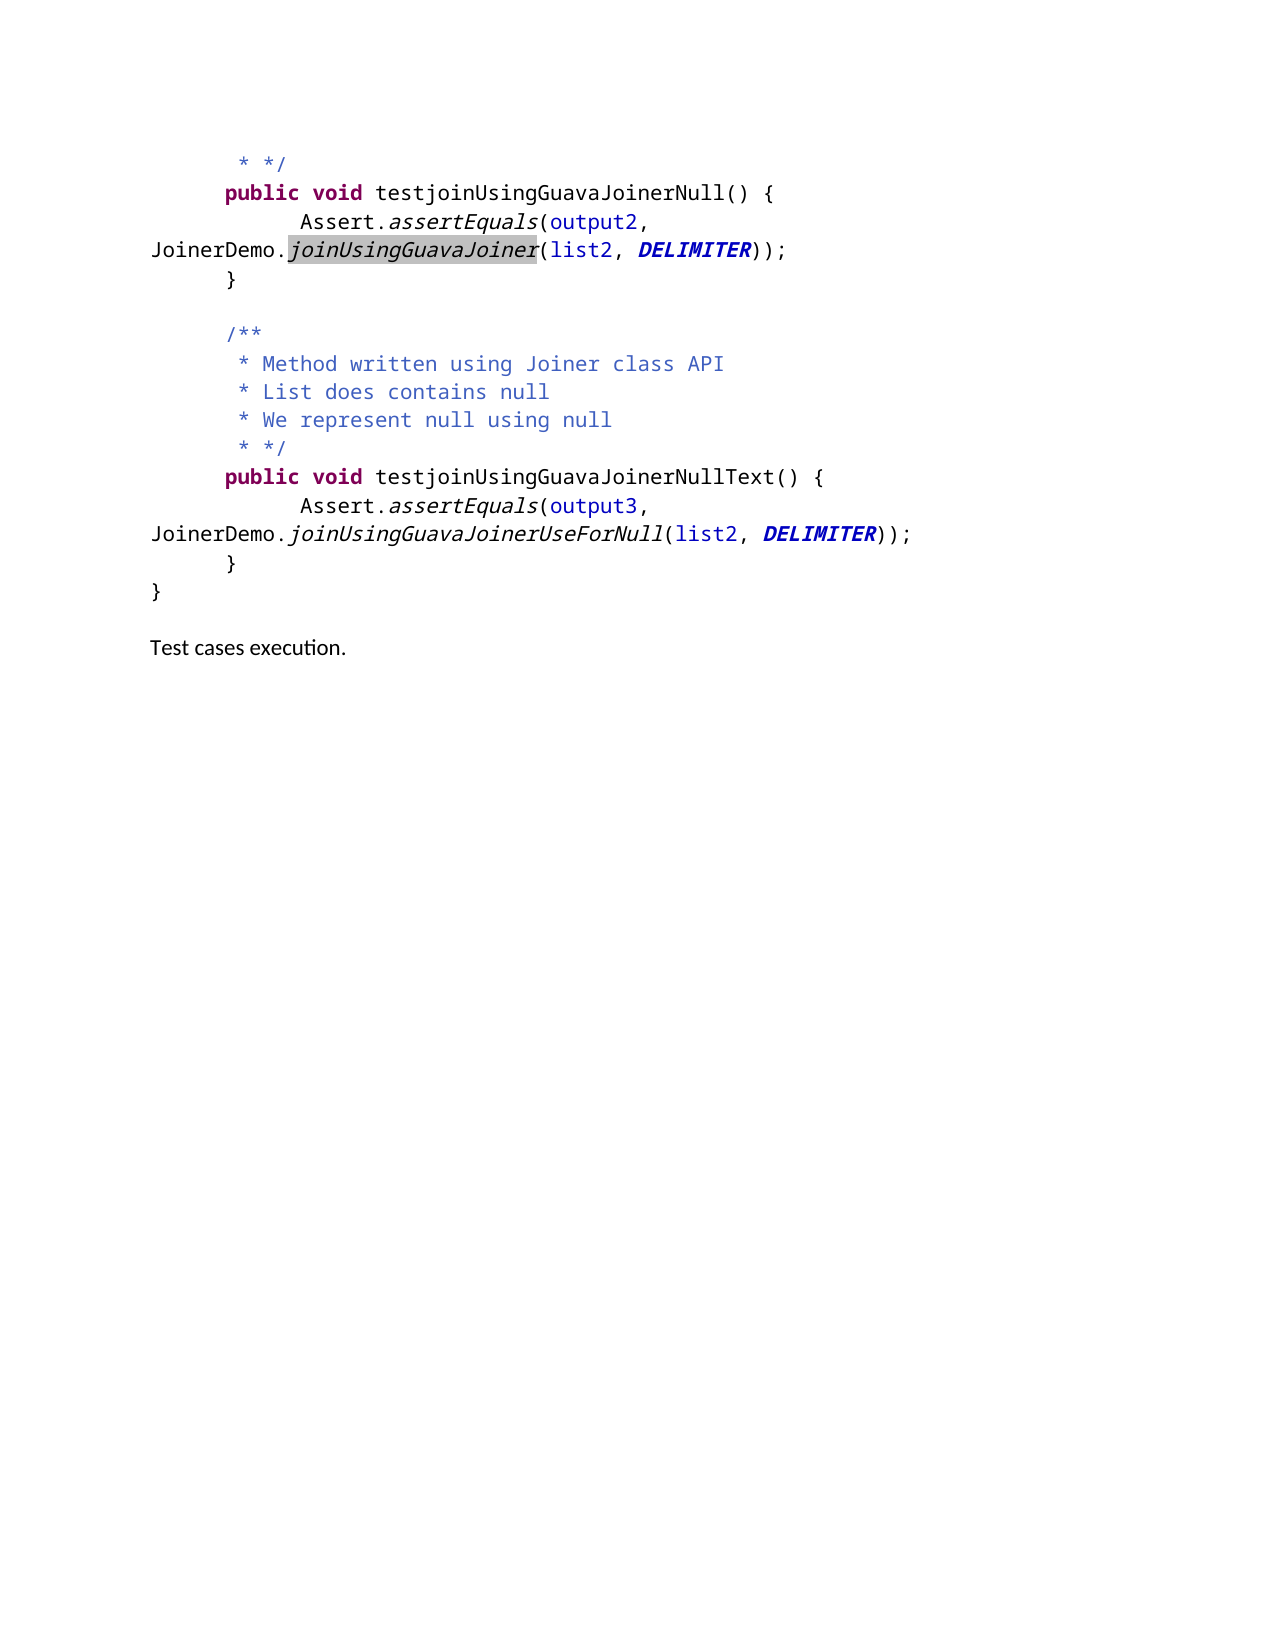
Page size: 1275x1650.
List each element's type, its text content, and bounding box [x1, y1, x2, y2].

text public void testjoinUsingGuavaJoinerNullText() { [150, 462, 1125, 491]
text } [150, 264, 1125, 292]
text Assert.assertEquals(output3, JoinerDemo.joinUsingGuavaJoinerUseForNull(list2, DELIMITER)); [150, 491, 1125, 548]
text Test cases execution. [150, 633, 1125, 661]
text * */ [150, 434, 1125, 462]
text public void testjoinUsingGuavaJoinerNull() { [150, 178, 1125, 207]
text * List does contains null [150, 377, 1125, 406]
text * */ [150, 150, 1125, 178]
text * We represent null using null [150, 406, 1125, 434]
text Assert.assertEquals(output2, JoinerDemo.joinUsingGuavaJoiner(list2, DELIMITER)); [150, 207, 1125, 264]
text } [150, 576, 1125, 604]
text } [150, 548, 1125, 576]
text * Method written using Joiner class API [150, 349, 1125, 377]
text /** [150, 320, 1125, 349]
